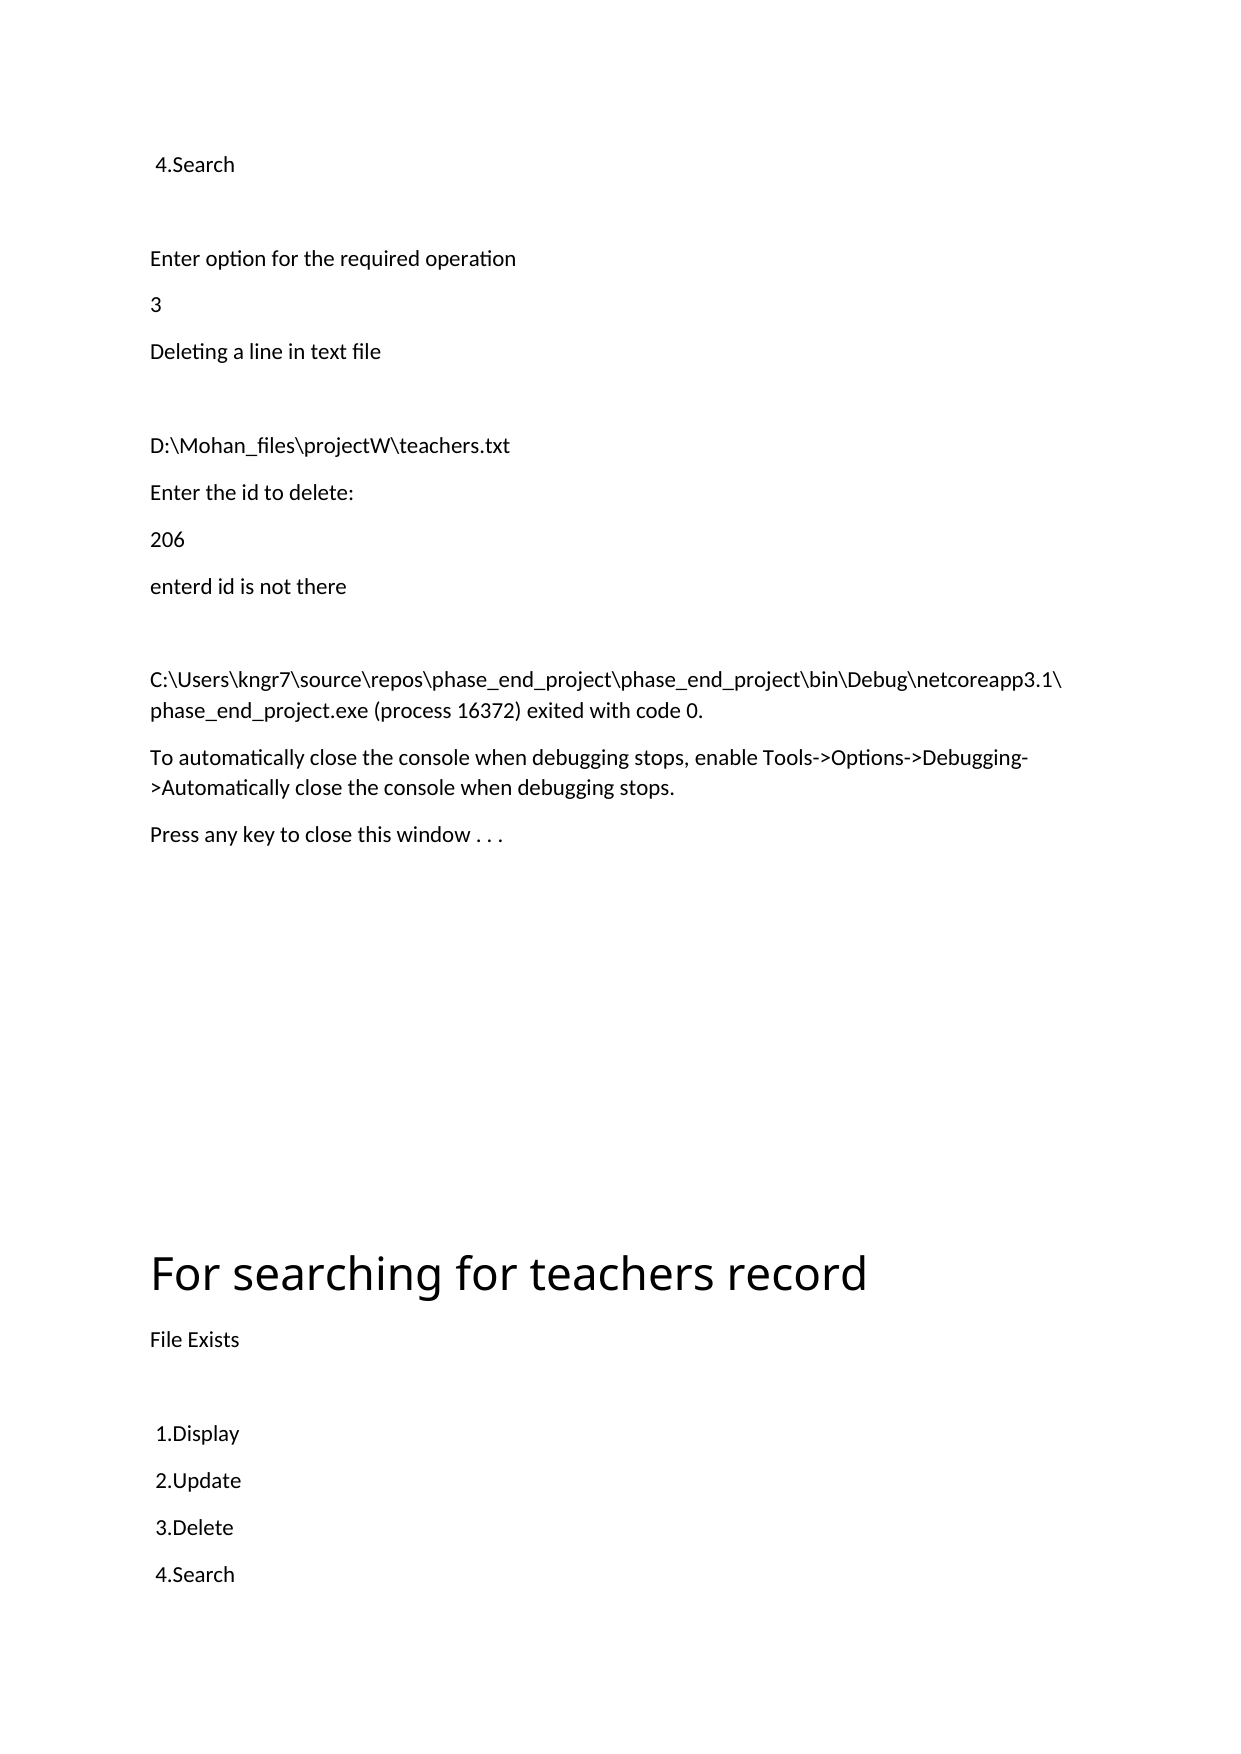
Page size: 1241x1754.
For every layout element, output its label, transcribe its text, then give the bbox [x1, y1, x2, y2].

text 3 [150, 291, 1090, 319]
text enterd id is not there [150, 572, 1090, 600]
text 3.Delete [150, 1513, 1090, 1541]
text 206 [150, 525, 1090, 553]
text 4.Search [150, 1560, 1090, 1588]
text C:\Users\kngr7\source\repos\phase_end_project\phase_end_project\bin\Debug\netcoreapp3.1\phase_end_project.exe (process 16372) exited with code 0. [150, 666, 1090, 724]
text 1.Display [150, 1419, 1090, 1447]
text Deleting a line in text file [150, 337, 1090, 366]
text Enter option for the required operation [150, 244, 1090, 272]
text 4.Search [150, 150, 1090, 178]
text File Exists [150, 1326, 1090, 1354]
text To automatically close the console when debugging stops, enable Tools->Options->Debugging->Automatically close the console when debugging stops. [150, 743, 1090, 801]
text Press any key to close this window . . . [150, 820, 1090, 848]
text 2.Update [150, 1466, 1090, 1494]
text Enter the id to delete: [150, 478, 1090, 506]
text For searching for teachers record [150, 1242, 1090, 1304]
text D:\Mohan_files\projectW\teachers.txt [150, 431, 1090, 459]
